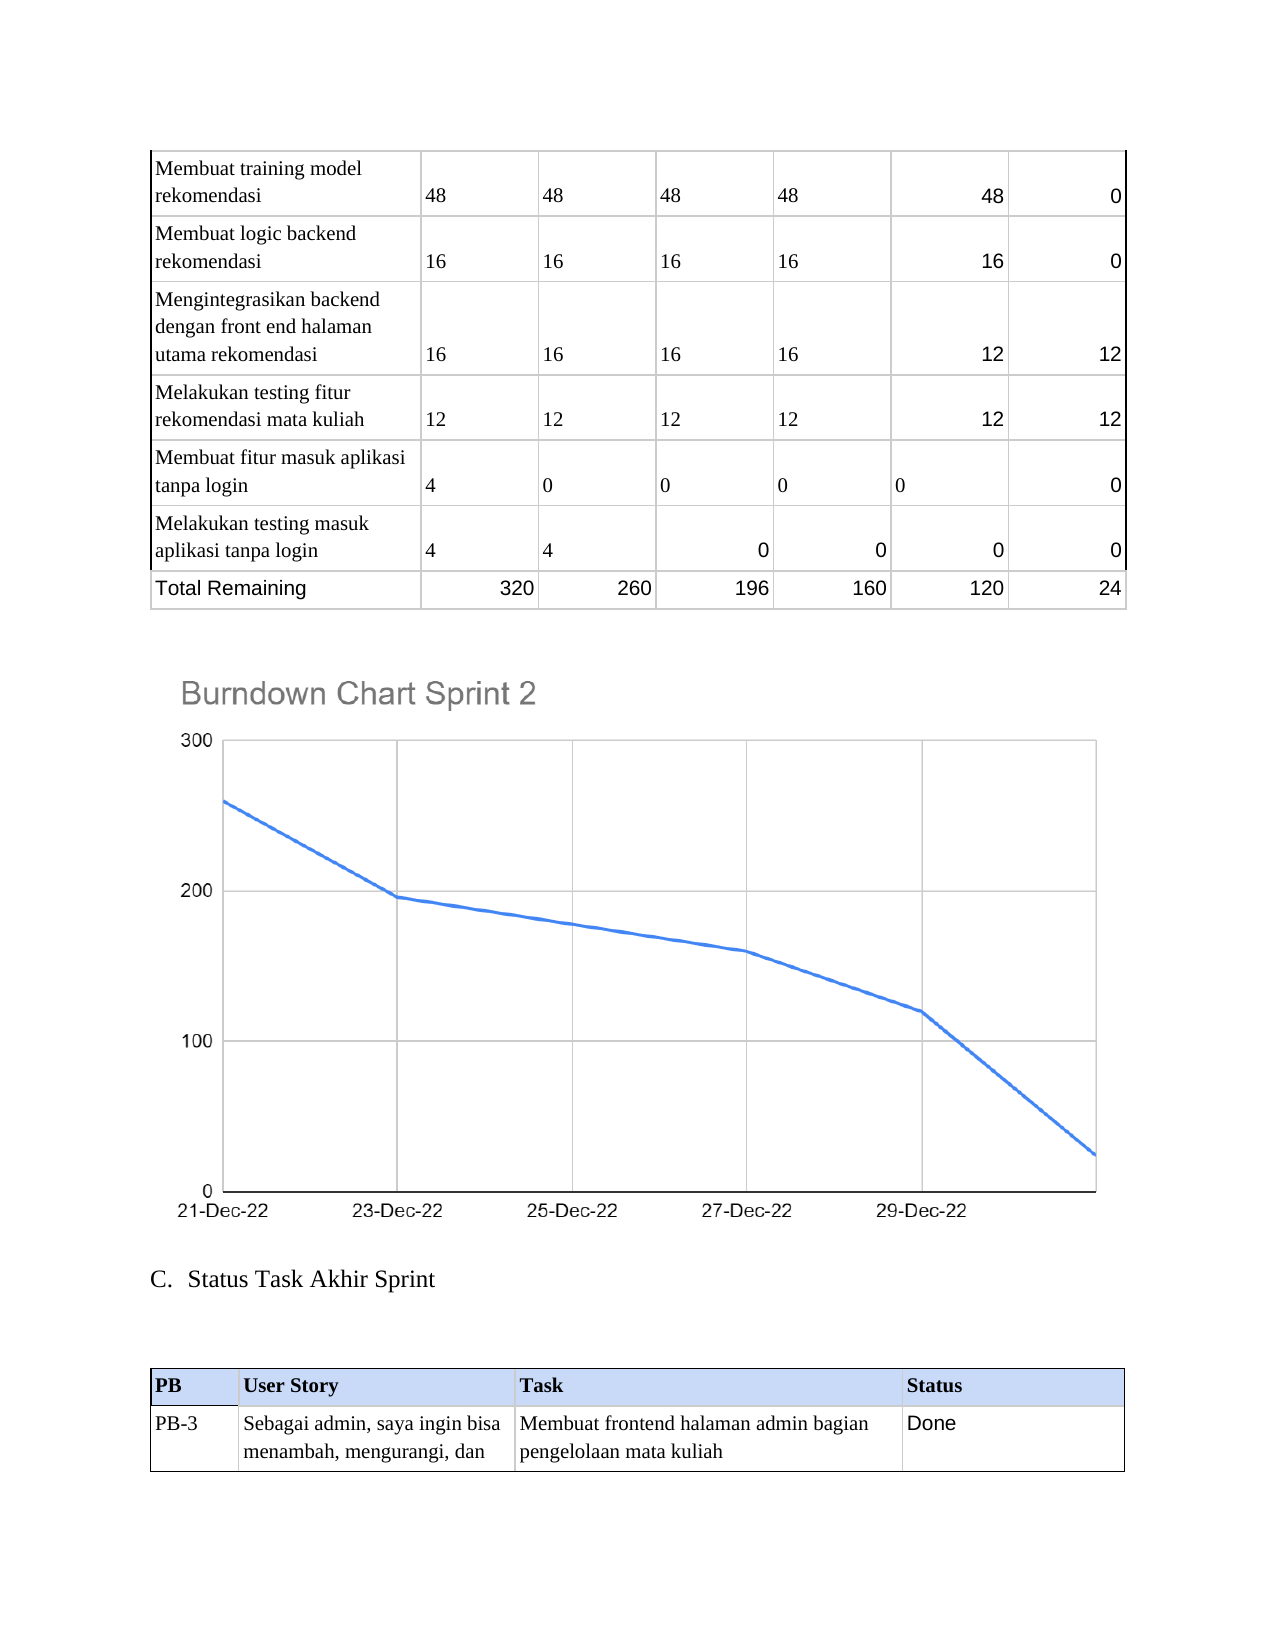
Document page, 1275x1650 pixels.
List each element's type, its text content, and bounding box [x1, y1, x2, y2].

table_cell 16 [774, 217, 890, 281]
table_cell 0 [1009, 441, 1125, 505]
table_cell 48 [657, 152, 773, 215]
table_cell 196 [657, 572, 773, 608]
table_cell 16 [657, 282, 773, 374]
table_cell 0 [892, 441, 1008, 505]
table_cell Done [903, 1407, 1124, 1471]
table_cell 12 [422, 376, 538, 439]
table_cell 48 [422, 152, 538, 215]
table_cell Membuat fitur masuk aplikasi tanpa login [152, 441, 420, 505]
picture [150, 648, 1125, 1251]
table_header Task [516, 1369, 902, 1405]
table_cell 0 [1009, 217, 1125, 281]
table_cell 16 [539, 282, 655, 374]
table_header User Story [240, 1369, 514, 1405]
table_cell 4 [539, 506, 655, 570]
table_cell 48 [539, 152, 655, 215]
table_cell 0 [657, 506, 773, 570]
table_cell Membuat training model rekomendasi [152, 152, 420, 215]
table_cell 320 [422, 572, 538, 608]
table_cell 12 [892, 282, 1008, 374]
table_cell 48 [892, 152, 1008, 215]
table_cell 0 [539, 441, 655, 505]
table_cell 48 [774, 152, 890, 215]
table_cell Membuat frontend halaman admin bagian pengelolaan mata kuliah [516, 1407, 902, 1471]
table_cell 4 [422, 441, 538, 505]
table_cell 16 [539, 217, 655, 281]
table_cell 16 [774, 282, 890, 374]
table_cell 120 [892, 572, 1008, 608]
table_cell 4 [422, 506, 538, 570]
subtitle Status Task Akhir Sprint [150, 1264, 1125, 1293]
table_cell 260 [539, 572, 655, 608]
table_cell 0 [1009, 506, 1125, 570]
table_cell 12 [657, 376, 773, 439]
table_cell 0 [657, 441, 773, 505]
table_cell 12 [1009, 376, 1125, 439]
table_cell 12 [774, 376, 890, 439]
table_cell PB-3 [151, 1406, 238, 1471]
table_cell 12 [1009, 282, 1125, 374]
table_cell Membuat logic backend rekomendasi [152, 217, 420, 281]
table_cell Melakukan testing fitur rekomendasi mata kuliah [152, 376, 420, 439]
table_cell 16 [657, 217, 773, 281]
table_cell 12 [539, 376, 655, 439]
table_cell 16 [892, 217, 1008, 281]
table_cell 0 [1009, 152, 1125, 215]
table_cell 24 [1009, 572, 1125, 608]
table_cell 160 [774, 572, 890, 608]
table_cell Total Remaining [152, 572, 420, 608]
table_cell 0 [774, 441, 890, 505]
table_header Status [903, 1369, 1124, 1405]
table_cell 0 [774, 506, 890, 570]
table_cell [239, 1407, 514, 1471]
table_cell 16 [422, 217, 538, 281]
table_cell 16 [422, 282, 538, 374]
table_cell Melakukan testing masuk aplikasi tanpa login [152, 506, 420, 570]
table_cell Mengintegrasikan backend dengan front end halaman utama rekomendasi [152, 282, 420, 374]
table_cell 12 [892, 376, 1008, 439]
table_cell 0 [892, 506, 1008, 570]
table_header PB [152, 1369, 238, 1405]
